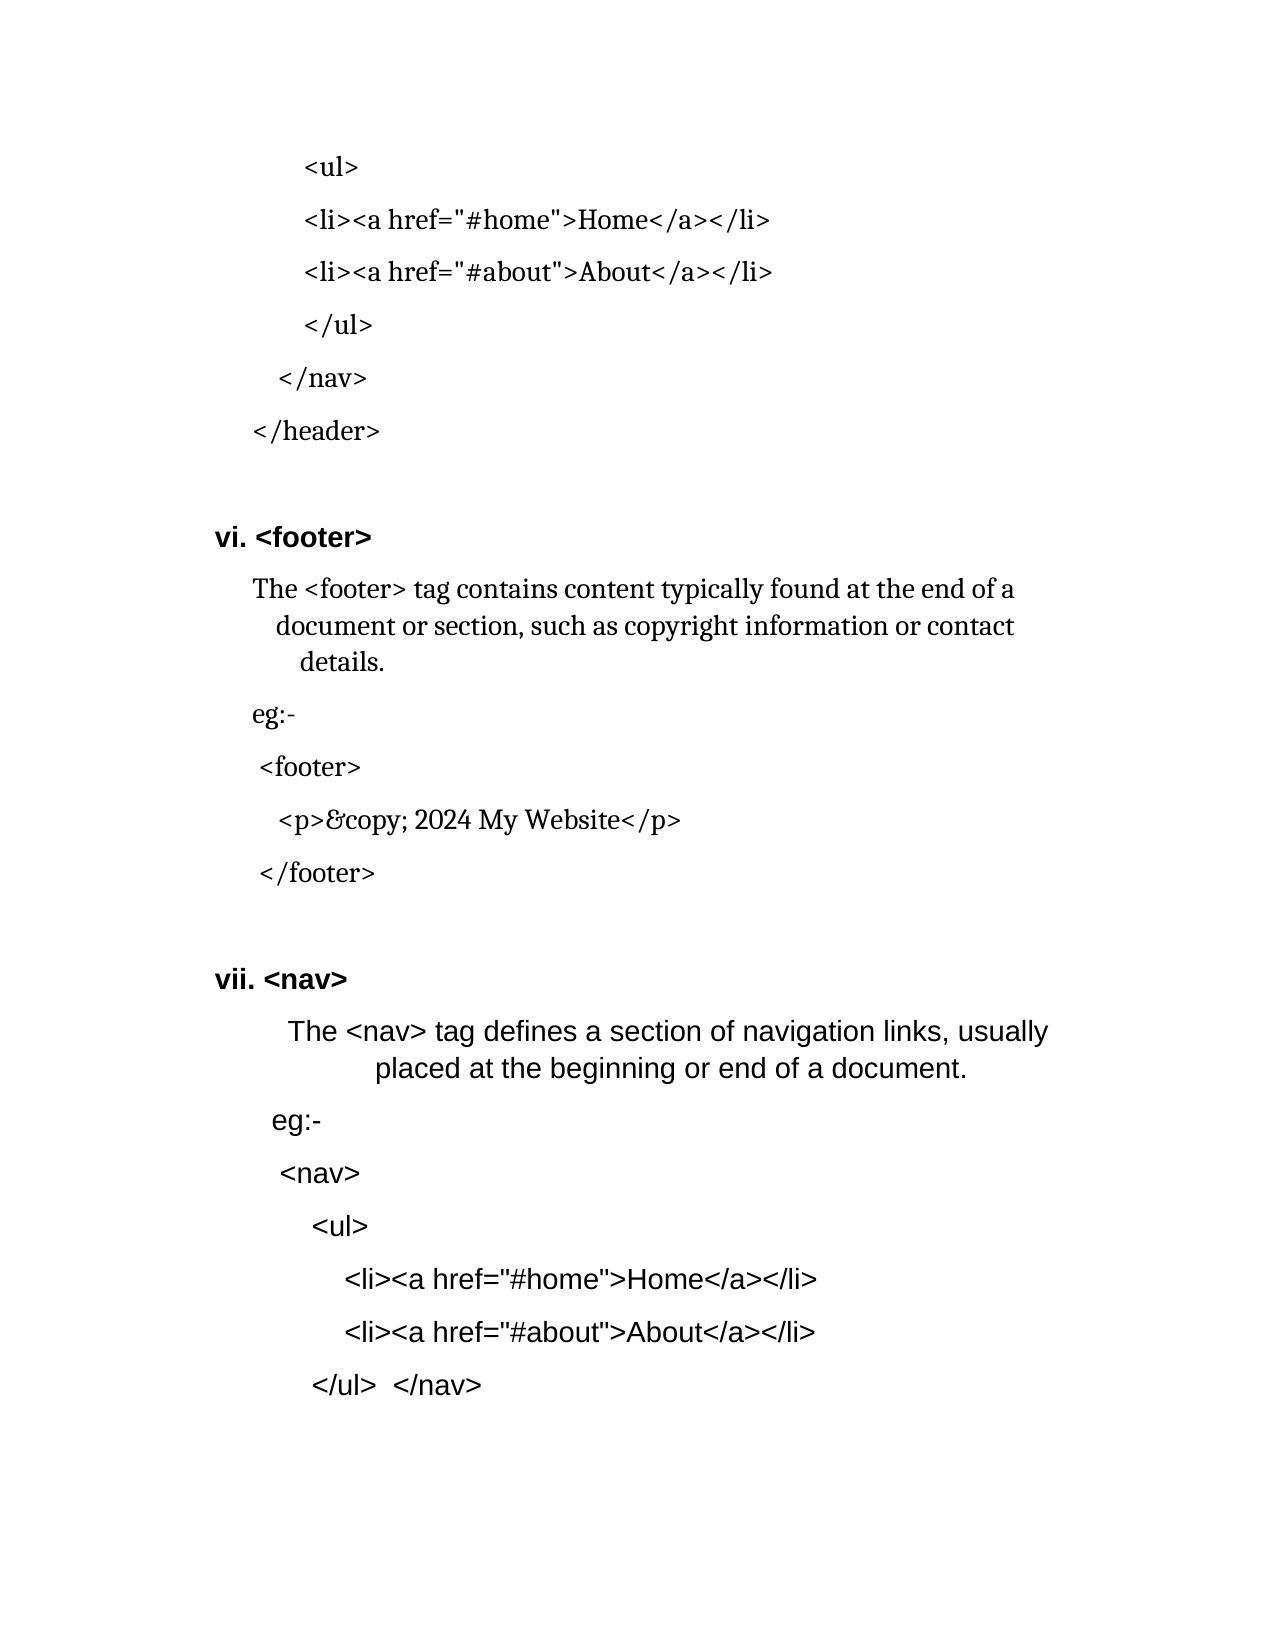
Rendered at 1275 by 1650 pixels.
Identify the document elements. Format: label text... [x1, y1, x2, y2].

text <li><a href="#home">Home</a></li> [150, 1262, 1125, 1295]
text </header> [150, 414, 1125, 448]
text The <nav> tag defines a section of navigation links, usually placed at the beginning or end of a document. [150, 1014, 1125, 1084]
text vii. <nav> [150, 962, 1125, 995]
text <li><a href="#about">About</a></li> [150, 256, 1125, 289]
text <ul> [150, 1209, 1125, 1243]
text <ul> [150, 150, 1125, 183]
text <li><a href="#about">About</a></li> [150, 1315, 1125, 1348]
text </nav> [150, 361, 1125, 395]
text <li><a href="#home">Home</a></li> [150, 203, 1125, 236]
text eg:- [150, 698, 1125, 731]
text The <footer> tag contains content typically found at the end of a document or section, such as copyright information or contact details. [150, 572, 1125, 678]
text </footer> [150, 856, 1125, 889]
text vi. <footer> [150, 520, 1125, 553]
text <nav> [150, 1156, 1125, 1190]
text <footer> [150, 750, 1125, 784]
text </ul> [150, 308, 1125, 342]
text </ul> </nav> [150, 1367, 1125, 1401]
text eg:- [150, 1103, 1125, 1137]
text <p>&copy; 2024 My Website</p> [150, 803, 1125, 837]
